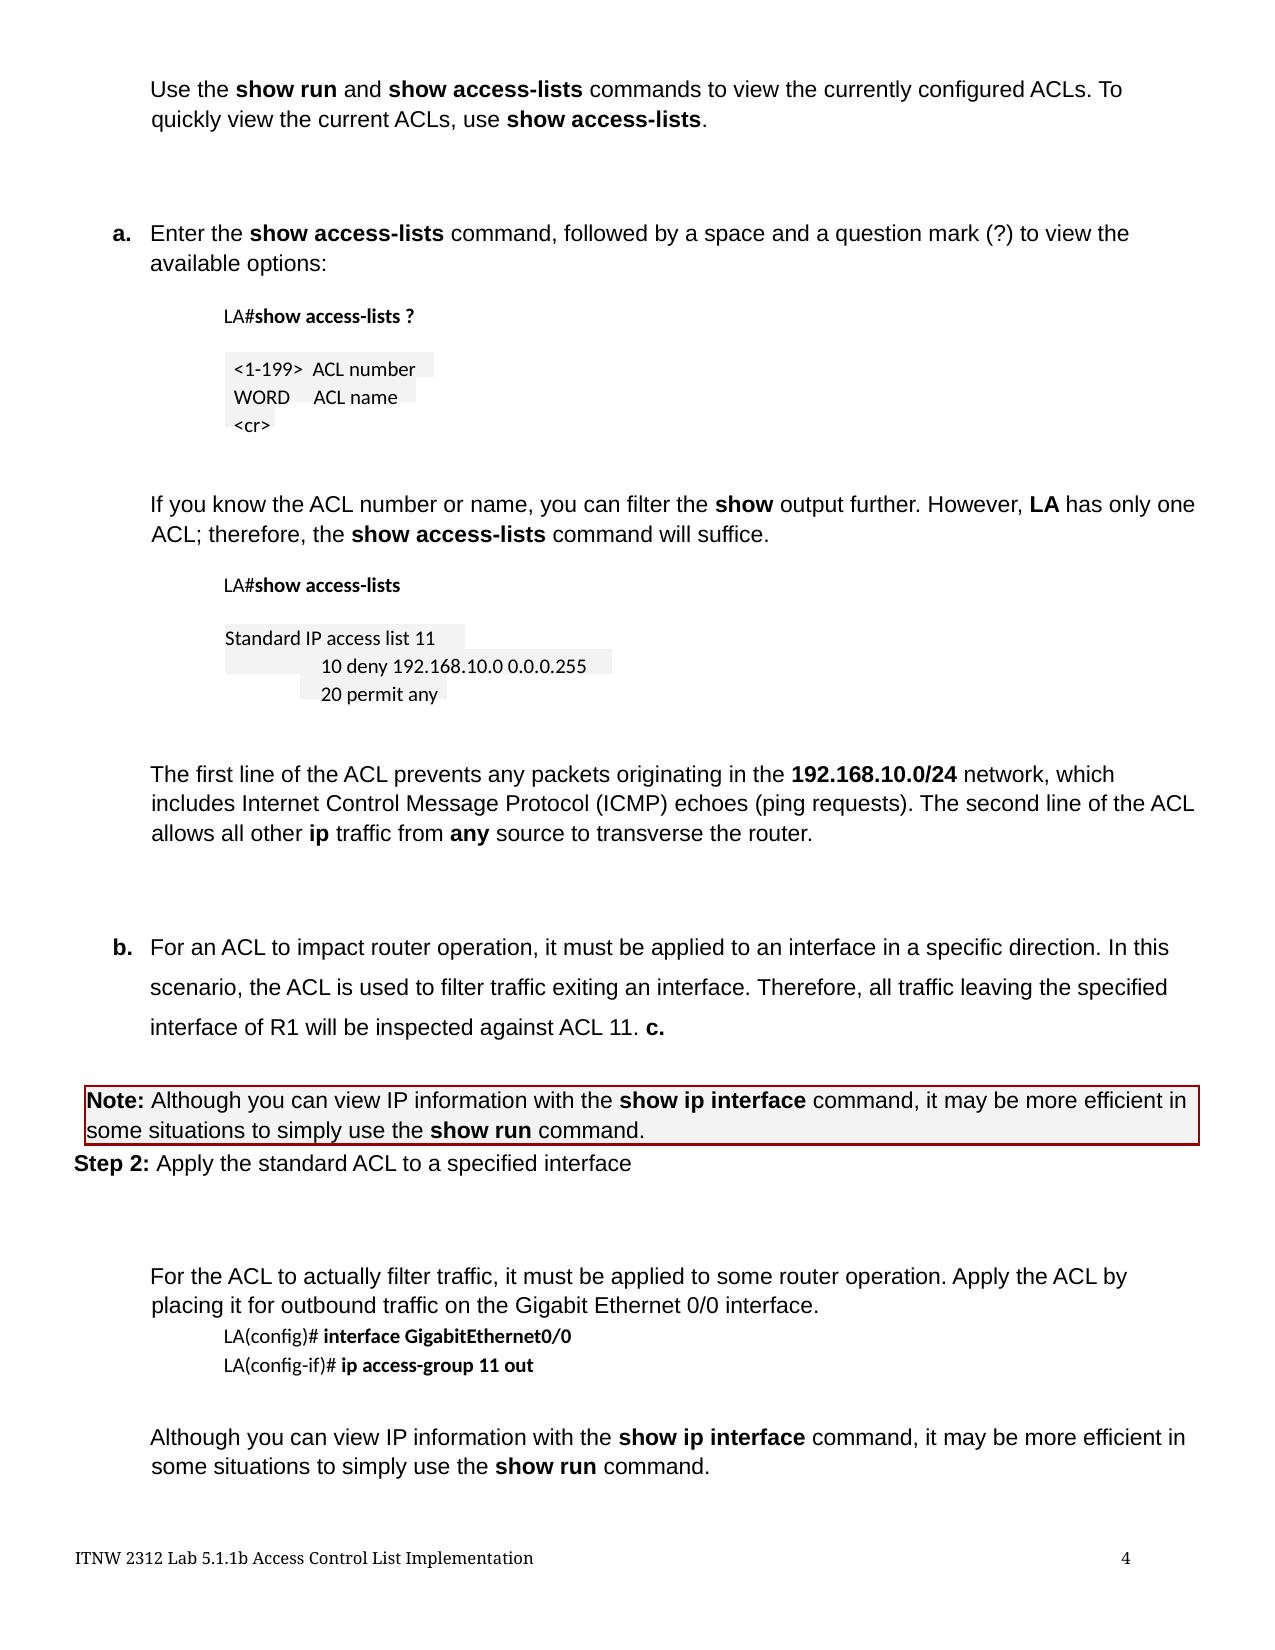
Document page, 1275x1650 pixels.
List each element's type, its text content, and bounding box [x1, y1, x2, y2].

text For the ACL to actually filter traffic, it must be applied to some router operation. Apply the ACL by placing it for outbound traffic on the Gigabit Ethernet 0/0 interface. [150, 1263, 1196, 1319]
text <1-199> ACL number [234, 356, 1198, 382]
text LA#show access-lists ? [223, 303, 1028, 329]
text LA(config)# interface GigabitEthernet0/0 [223, 1323, 1028, 1349]
text WORD ACL name [234, 384, 1198, 410]
text 10 deny 192.168.10.0 0.0.0.255 [321, 654, 1198, 679]
text LA(config-if)# ip access-group 11 out [223, 1352, 1028, 1377]
list Enter the show access-lists command, followed by a space and a question mark (?) to view the available options: [112, 220, 1182, 276]
text Although you can view IP information with the show ip interface command, it may be more efficient in some situations to simply use the show run command. [150, 1423, 1196, 1479]
text LA#show access-lists [223, 572, 1028, 598]
text 20 permit any [321, 682, 1198, 707]
text Step 2: Apply the standard ACL to a specified interface [73, 1150, 1196, 1176]
text <cr> [234, 412, 1198, 438]
text If you know the ACL number or name, you can filter the show output further. However, LA has only one ACL; therefore, the show access-lists command will suffice. [150, 491, 1196, 547]
text Note: Although you can view IP information with the show ip interface command, it may be more efficient in some situations to simply use the show run command. [86, 1087, 1198, 1143]
text The first line of the ACL prevents any packets originating in the 192.168.10.0/24 network, which includes Internet Control Message Protocol (ICMP) echoes (ping requests). The second line of the ACL allows all other ip traffic from any source to transverse the router. [150, 761, 1196, 846]
list For an ACL to impact router operation, it must be applied to an interface in a specific direction. In this scenario, the ACL is used to filter traffic exiting an interface. Therefore, all traffic leaving the specified interface of R1 will be inspected against ACL 11. c. [112, 934, 1182, 1040]
text Use the show run and show access-lists commands to view the currently configured ACLs. To quickly view the current ACLs, use show access-lists. [150, 76, 1196, 132]
text Standard IP access list 11 [225, 626, 1198, 651]
